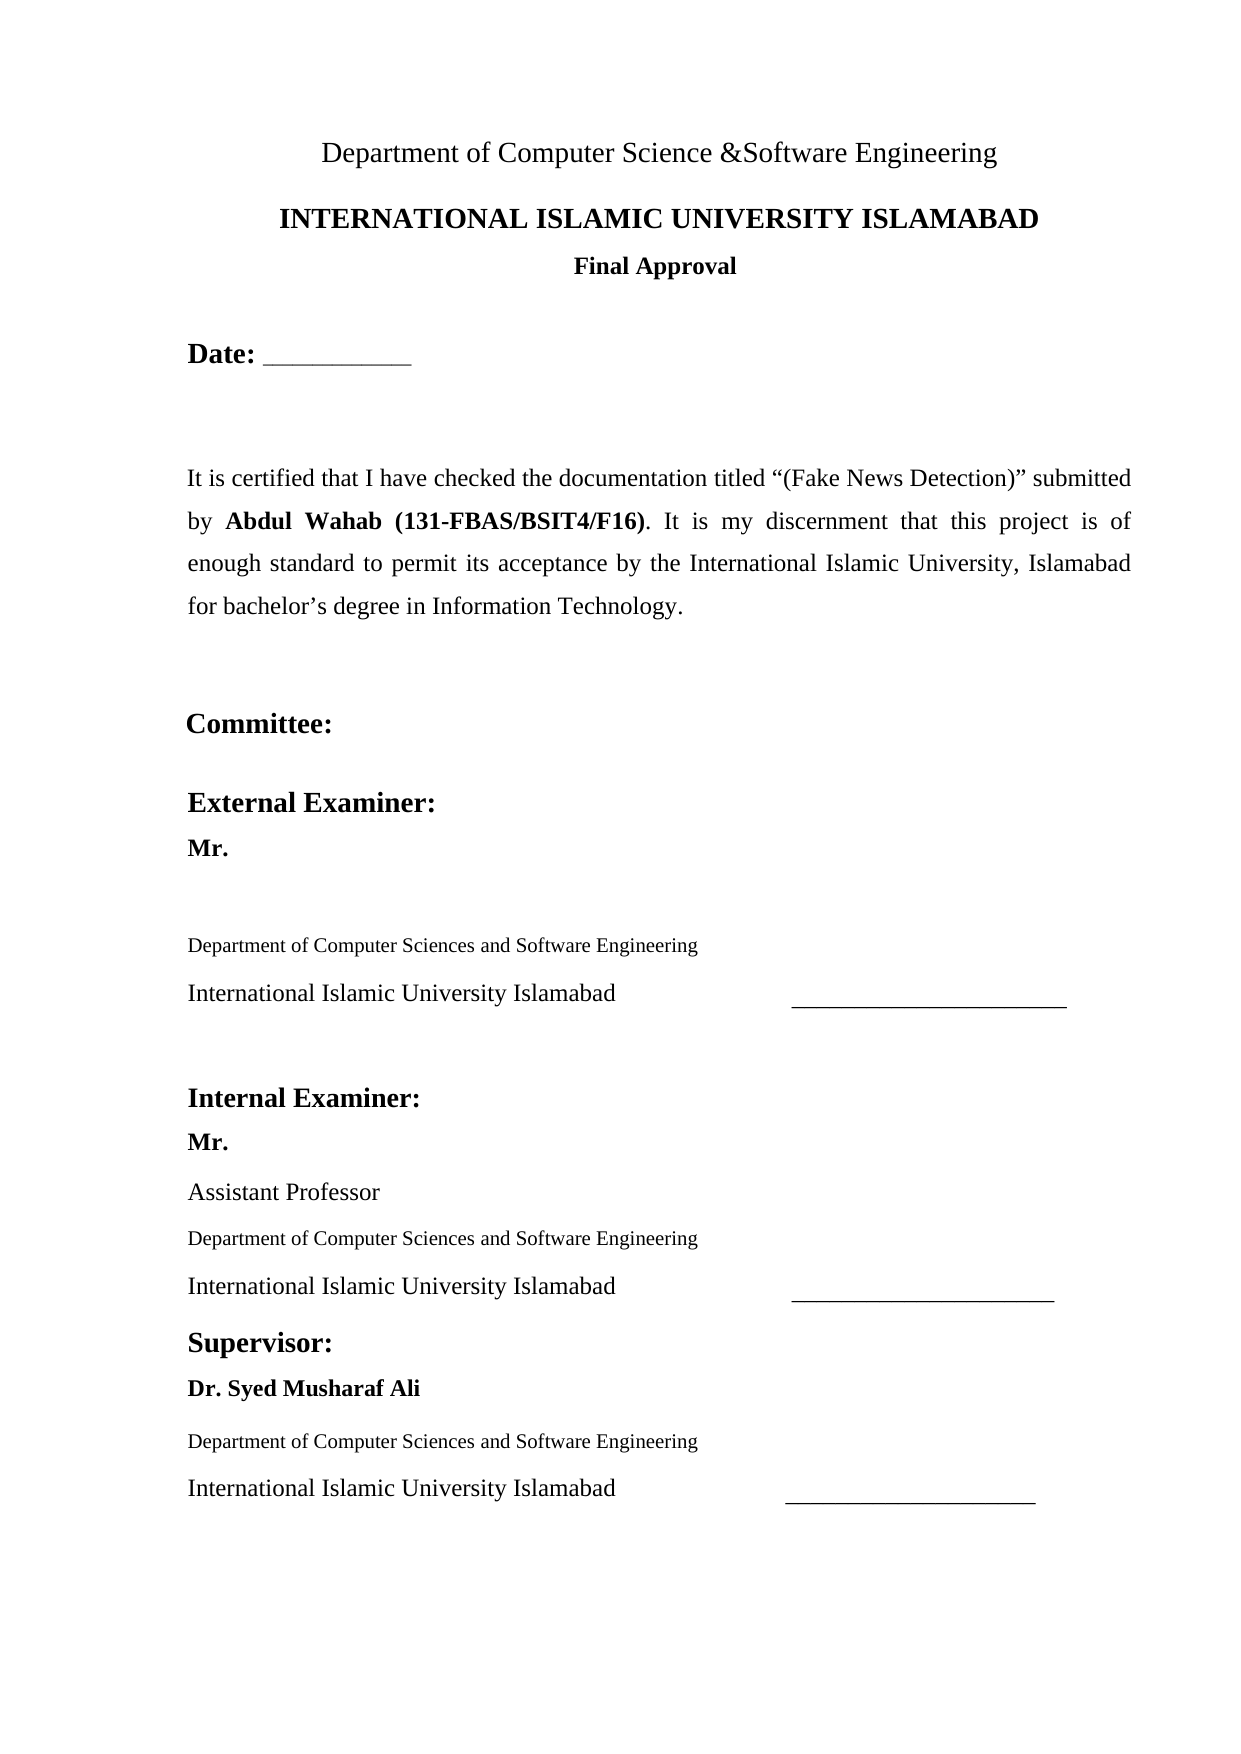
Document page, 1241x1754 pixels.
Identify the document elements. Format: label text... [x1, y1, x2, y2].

text Department of Computer Science &Software Engineering [150, 136, 1169, 169]
text External Examiner: [187, 785, 1131, 819]
text Department of Computer Sciences and Software Engineering [187, 933, 781, 957]
text Final Approval [150, 251, 1160, 280]
text ____________________ [785, 1478, 1131, 1506]
text Dr. Syed Musharaf Ali [187, 1374, 1131, 1402]
text INTERNATIONAL ISLAMIC UNIVERSITY ISLAMABAD [150, 201, 1169, 235]
text Committee: [185, 706, 1131, 740]
text International Islamic University Islamabad [187, 1271, 783, 1300]
text Date: _______________ [187, 336, 1131, 369]
text Internal Examiner: [187, 1081, 1131, 1113]
text Department of Computer Sciences and Software Engineering [187, 1226, 783, 1250]
text It is certified that I have checked the documentation titled “(Fake News Detection)” submitted by Abdul Wahab (131-FBAS/BSIT4/F16). It is my discernment that this project is of enough standard to permit its acceptance by the International Islamic University, Islamabad for bachelor’s degree in Information Technology. [187, 463, 1131, 619]
text Supervisor: [187, 1325, 1131, 1359]
text Mr. [187, 833, 1131, 862]
text International Islamic University Islamabad [187, 978, 781, 1007]
text Department of Computer Sciences and Software Engineering International Islamic University Islamabad [187, 1429, 781, 1501]
text _____________________ [792, 1276, 1131, 1304]
text Assistant Professor [187, 1177, 783, 1205]
text Mr. [187, 1127, 1131, 1156]
text ______________________ [792, 982, 1131, 1010]
